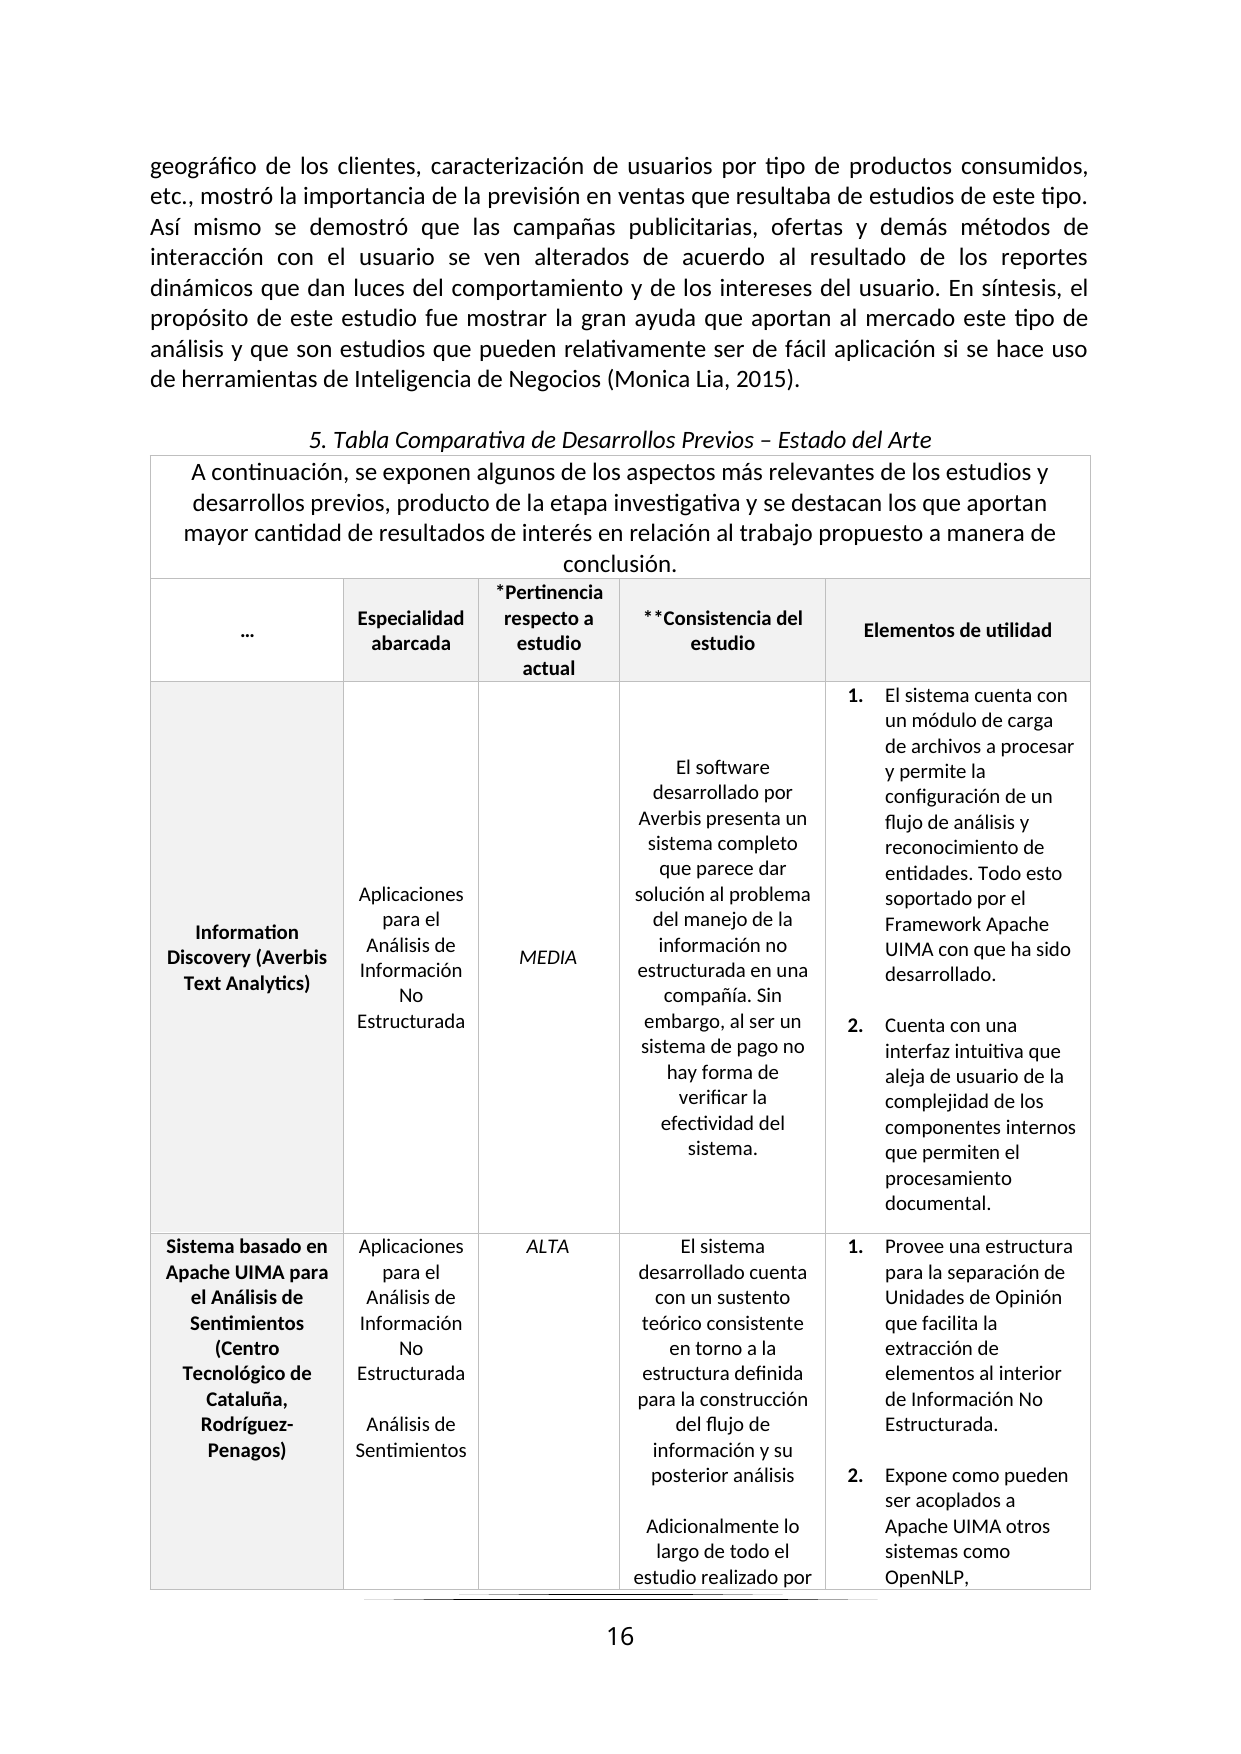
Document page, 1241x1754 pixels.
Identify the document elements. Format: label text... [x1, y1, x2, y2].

table_cell **Consistencia del estudio [620, 579, 825, 681]
table_cell MEDIA [479, 682, 619, 1232]
table_cell *Pertinencia respecto a estudio actual [479, 579, 619, 681]
table_cell El sistema cuenta con un módulo de carga de archivos a procesar y permite la configuración de un flujo de análisis y reconocimiento de entidades. Todo esto soportado por el Framework Apache UIMA con que ha sido desarrollado. Cuenta con una interfaz intuitiva que aleja de usuario de la complejidad de los componentes internos que permiten el procesamiento documental. [826, 682, 1090, 1232]
table_cell Aplicaciones para el Análisis de Información No Estructurada [344, 682, 478, 1232]
table_cell Especialidad abarcada [344, 579, 478, 681]
table_cell Elementos de utilidad [826, 579, 1090, 681]
table_cell Sistema basado en Apache UIMA para el Análisis de Sentimientos (Centro Tecnológico de Cataluña, Rodríguez-Penagos) [151, 1234, 343, 1589]
text 5. Tabla Comparativa de Desarrollos Previos – Estado del Arte [150, 425, 1090, 455]
table_cell … [151, 579, 343, 681]
table_cell ALTA [479, 1234, 619, 1589]
table_cell Aplicaciones para el Análisis de Información No Estructurada Análisis de Sentimientos [344, 1234, 478, 1589]
table_cell Information Discovery (Averbis Text Analytics) [151, 682, 343, 1232]
table_header A continuación, se exponen algunos de los aspectos más relevantes de los estudios y desarrollos previos, producto de la etapa investigativa y se destacan los que aportan mayor cantidad de resultados de interés en relación al trabajo propuesto a manera de conclusión. [151, 456, 1090, 578]
table_cell El software desarrollado por Averbis presenta un sistema completo que parece dar solución al problema del manejo de la información no estructurada en una compañía. Sin embargo, al ser un sistema de pago no hay forma de verificar la efectividad del sistema. [620, 682, 825, 1232]
